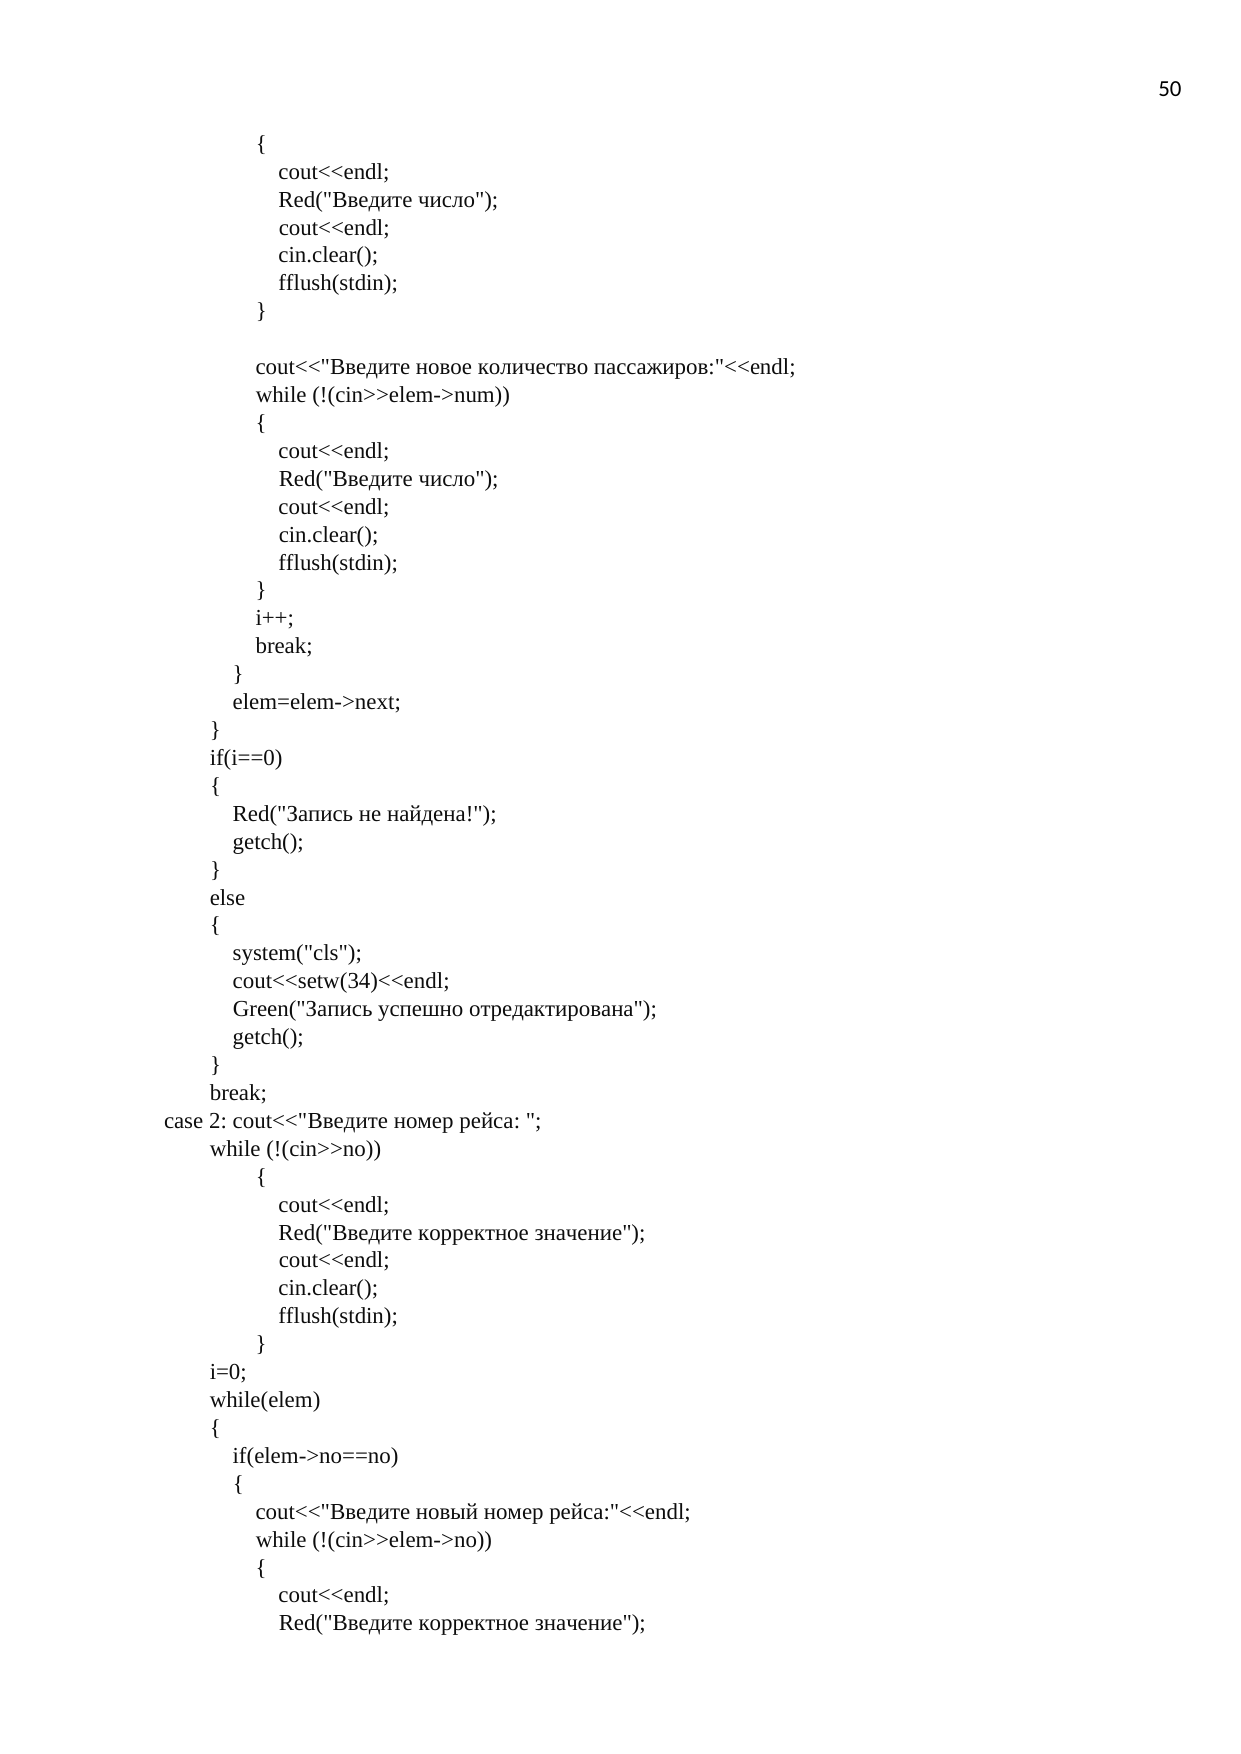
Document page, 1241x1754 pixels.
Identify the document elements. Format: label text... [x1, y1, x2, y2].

list fflush(stdin); [118, 269, 1181, 296]
list if(i==0) [118, 744, 1181, 770]
list cout<<endl; [118, 1191, 1181, 1217]
list } [118, 577, 1181, 603]
list fflush(stdin); [118, 1302, 1181, 1329]
list cout<<endl; [118, 437, 1181, 463]
list { [118, 912, 1181, 938]
list else [118, 884, 1181, 910]
list } [118, 297, 1181, 324]
list case 2: cout<<"Введите номер рейса: "; [118, 1107, 1181, 1133]
list while (!(cin>>no)) [118, 1135, 1181, 1161]
list } [118, 856, 1181, 882]
list } [118, 1330, 1181, 1357]
list cout<<endl; [118, 1582, 1181, 1608]
list cout<<endl; [118, 158, 1181, 184]
list cout<<endl; [118, 214, 1181, 240]
list cout<<endl; [118, 493, 1181, 519]
list if(elem->no==no) [118, 1442, 1181, 1468]
list Red("Введите число"); [118, 186, 1181, 212]
list break; [118, 632, 1181, 659]
list { [118, 130, 1181, 156]
list fflush(stdin); [118, 549, 1181, 575]
list { [118, 1470, 1181, 1496]
list { [118, 1414, 1181, 1440]
list cin.clear(); [118, 521, 1181, 547]
list } [118, 716, 1181, 742]
list { [118, 1554, 1181, 1580]
list cout<<endl; [118, 1247, 1181, 1273]
list Red("Введите корректное значение"); [118, 1609, 1181, 1636]
list break; [118, 1079, 1181, 1105]
list while (!(cin>>elem->num)) [118, 381, 1181, 407]
list while(elem) [118, 1386, 1181, 1412]
list cin.clear(); [118, 1274, 1181, 1301]
list i++; [118, 604, 1181, 631]
list getch(); [118, 828, 1181, 854]
list Green("Запись успешно отредактирована"); [118, 995, 1181, 1022]
list cout<<"Введите новый номер рейса:"<<endl; [118, 1498, 1181, 1524]
list system("cls"); [118, 939, 1181, 966]
list Red("Введите число"); [118, 465, 1181, 491]
list while (!(cin>>elem->no)) [118, 1526, 1181, 1552]
list Red("Запись не найдена!"); [118, 800, 1181, 826]
list } [118, 1051, 1181, 1077]
list cin.clear(); [118, 242, 1181, 268]
list Red("Введите корректное значение"); [118, 1219, 1181, 1245]
list { [118, 409, 1181, 435]
list { [118, 1163, 1181, 1189]
list getch(); [118, 1023, 1181, 1049]
list i=0; [118, 1358, 1181, 1384]
list { [118, 772, 1181, 798]
list cout<<setw(34)<<endl; [118, 967, 1181, 994]
list } [118, 660, 1181, 687]
list cout<<"Введите новое количество пассажиров:"<<endl; [118, 353, 1181, 379]
list elem=elem->next; [118, 688, 1181, 714]
